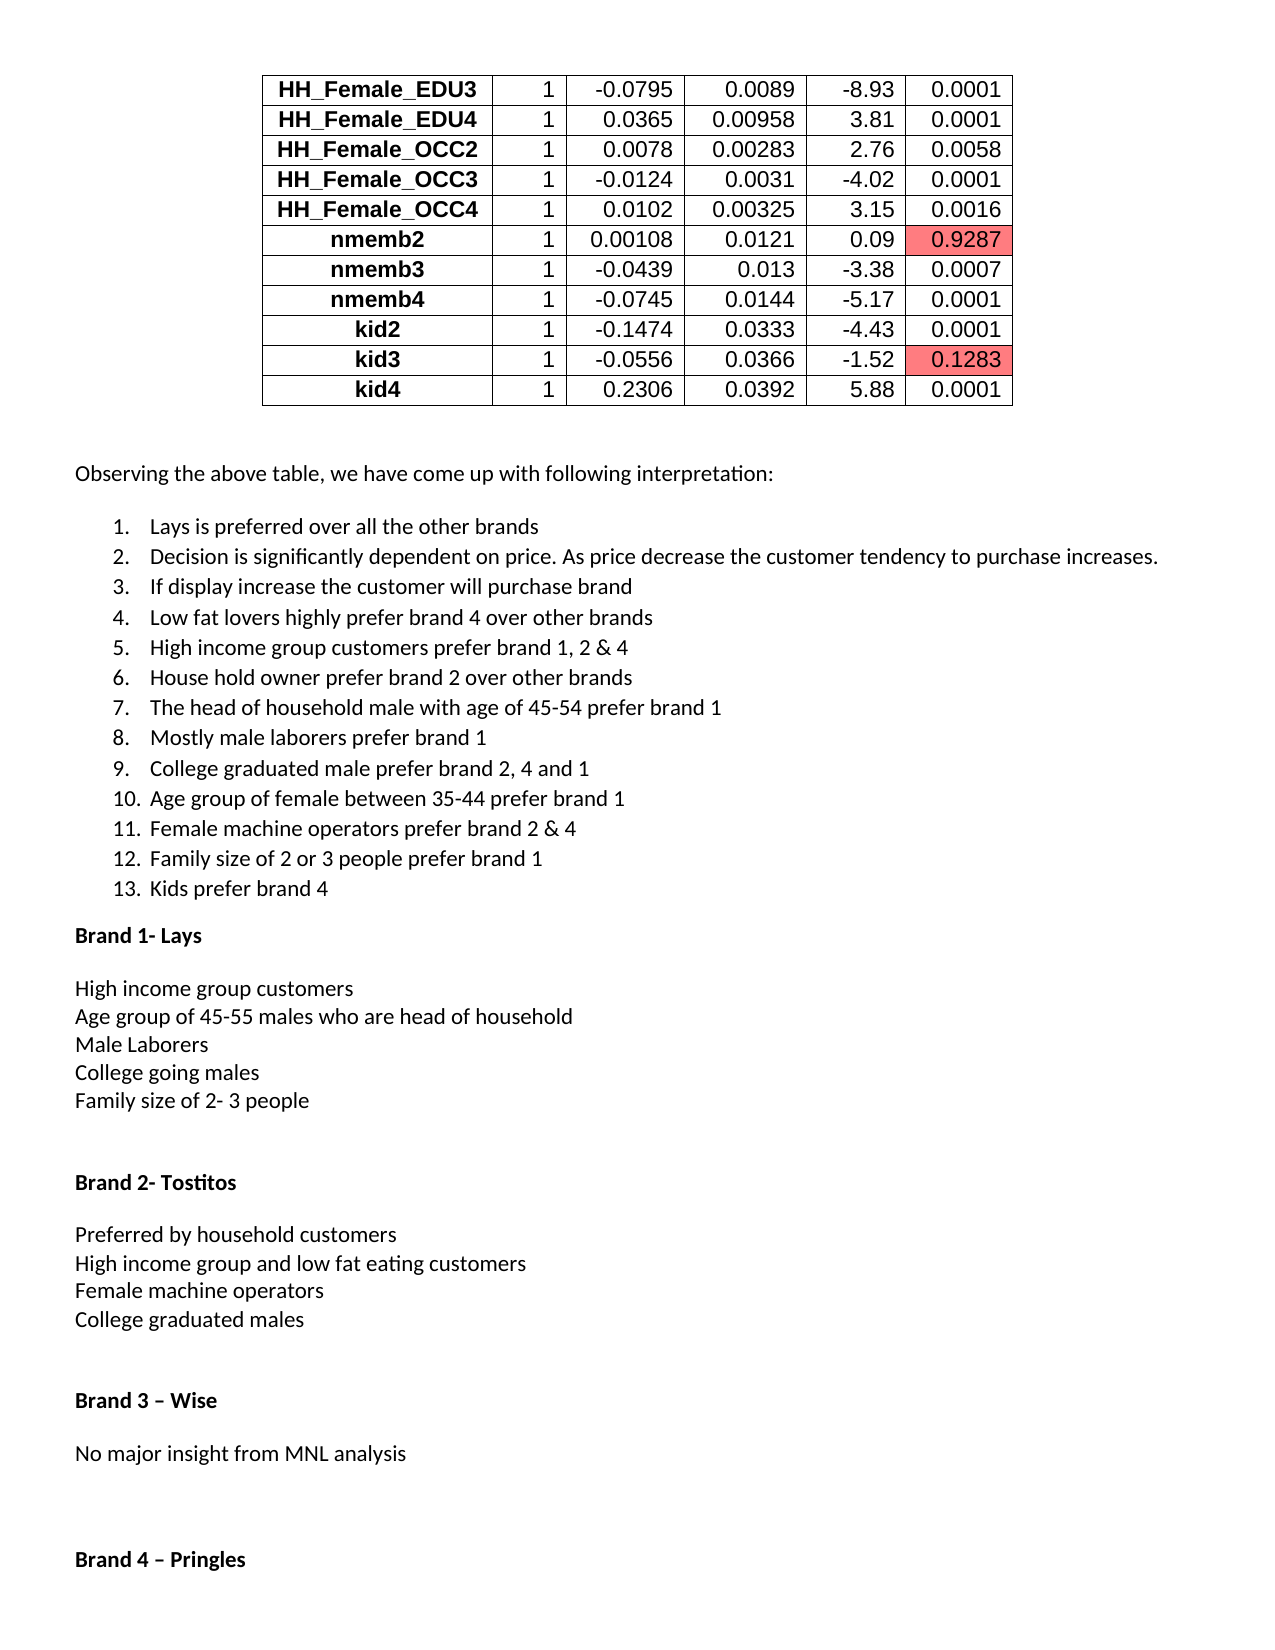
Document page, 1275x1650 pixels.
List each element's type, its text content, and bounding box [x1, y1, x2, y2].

table_cell HH_Female_OCC2 [263, 136, 492, 165]
table_cell 0.0392 [685, 376, 806, 405]
table_cell -4.02 [807, 166, 905, 195]
table_cell kid4 [263, 376, 492, 405]
list Age group of female between 35-44 prefer brand 1 [112, 784, 1200, 812]
table_cell 1 [493, 136, 566, 165]
table_cell 0.09 [807, 226, 905, 255]
table_cell 0.0121 [685, 226, 806, 255]
table_cell 2.76 [807, 136, 905, 165]
text Age group of 45-55 males who are head of household [75, 1002, 1200, 1031]
text No major insight from MNL analysis [75, 1439, 1200, 1467]
table_cell nmemb4 [263, 286, 492, 315]
table_cell nmemb2 [263, 226, 492, 255]
table_cell 0.00108 [567, 226, 684, 255]
table_cell -5.17 [807, 286, 905, 315]
list Mostly male laborers prefer brand 1 [112, 723, 1200, 752]
table_cell 0.0058 [906, 136, 1012, 165]
table_cell -0.0124 [567, 166, 684, 195]
table_cell HH_Female_EDU4 [263, 106, 492, 135]
table_cell 0.00283 [685, 136, 806, 165]
list The head of household male with age of 45-54 prefer brand 1 [112, 693, 1200, 721]
table_cell 0.0102 [567, 196, 684, 225]
text Brand 1- Lays [75, 921, 1200, 949]
table_cell -0.0745 [567, 286, 684, 315]
table_cell -0.1474 [567, 316, 684, 345]
table_cell kid3 [263, 346, 492, 375]
table_cell 5.88 [807, 376, 905, 405]
table_cell 0.0001 [906, 316, 1012, 345]
list House hold owner prefer brand 2 over other brands [112, 663, 1200, 691]
table_cell 0.0031 [685, 166, 806, 195]
table_cell 0.0016 [906, 196, 1012, 225]
table_cell 0.0001 [906, 76, 1012, 105]
table_cell 0.0089 [685, 76, 806, 105]
table_cell 0.00958 [685, 106, 806, 135]
list Lays is preferred over all the other brands [112, 512, 1200, 540]
text Preferred by household customers [75, 1221, 1200, 1249]
table_cell 1 [493, 76, 566, 105]
text Female machine operators [75, 1277, 1200, 1305]
text Male Laborers [75, 1031, 1200, 1058]
text Brand 2- Tostitos [75, 1168, 1200, 1196]
table_cell 0.0001 [906, 286, 1012, 315]
table_cell 0.2306 [567, 376, 684, 405]
table_cell 0.1283 [906, 346, 1012, 375]
table_cell 0.0001 [906, 376, 1012, 405]
table_cell -0.0795 [567, 76, 684, 105]
table_cell HH_Female_EDU3 [263, 76, 492, 105]
list Family size of 2 or 3 people prefer brand 1 [112, 844, 1200, 872]
table_cell -0.0439 [567, 256, 684, 285]
list Decision is significantly dependent on price. As price decrease the customer tendency to purchase increases. [112, 542, 1200, 570]
table_cell 1 [493, 376, 566, 405]
text Family size of 2- 3 people [75, 1087, 1200, 1114]
list Female machine operators prefer brand 2 & 4 [112, 814, 1200, 842]
list High income group customers prefer brand 1, 2 & 4 [112, 633, 1200, 661]
text Brand 3 – Wise [75, 1386, 1200, 1414]
table_cell 3.81 [807, 106, 905, 135]
text High income group and low fat eating customers [75, 1249, 1200, 1277]
list Low fat lovers highly prefer brand 4 over other brands [112, 603, 1200, 631]
table_cell 0.0078 [567, 136, 684, 165]
table_cell 0.0366 [685, 346, 806, 375]
table_cell -3.38 [807, 256, 905, 285]
table_cell 1 [493, 106, 566, 135]
text High income group customers [75, 974, 1200, 1002]
table_cell HH_Female_OCC3 [263, 166, 492, 195]
table_cell 0.0144 [685, 286, 806, 315]
table_cell nmemb3 [263, 256, 492, 285]
table_cell 0.0001 [906, 166, 1012, 195]
table_cell -8.93 [807, 76, 905, 105]
table_cell 0.00325 [685, 196, 806, 225]
table_cell 0.0365 [567, 106, 684, 135]
text Observing the above table, we have come up with following interpretation: [75, 459, 1200, 487]
table_cell 0.0333 [685, 316, 806, 345]
table_cell 1 [493, 256, 566, 285]
table_cell 1 [493, 166, 566, 195]
table_cell 1 [493, 346, 566, 375]
table_cell 1 [493, 316, 566, 345]
list Kids prefer brand 4 [112, 874, 1200, 903]
table_cell -4.43 [807, 316, 905, 345]
table_cell kid2 [263, 316, 492, 345]
table_cell -0.0556 [567, 346, 684, 375]
text College going males [75, 1058, 1200, 1087]
table_cell 3.15 [807, 196, 905, 225]
table_cell 0.9287 [906, 226, 1012, 255]
table_cell 1 [493, 226, 566, 255]
table_cell 0.0007 [906, 256, 1012, 285]
list College graduated male prefer brand 2, 4 and 1 [112, 754, 1200, 782]
table_cell 0.0001 [906, 106, 1012, 135]
table_cell -1.52 [807, 346, 905, 375]
table_cell 0.013 [685, 256, 806, 285]
table_cell HH_Female_OCC4 [263, 196, 492, 225]
list If display increase the customer will purchase brand [112, 572, 1200, 601]
table_cell 1 [493, 196, 566, 225]
text College graduated males [75, 1305, 1200, 1333]
text Brand 4 – Pringles [75, 1545, 1200, 1573]
table_cell 1 [493, 286, 566, 315]
